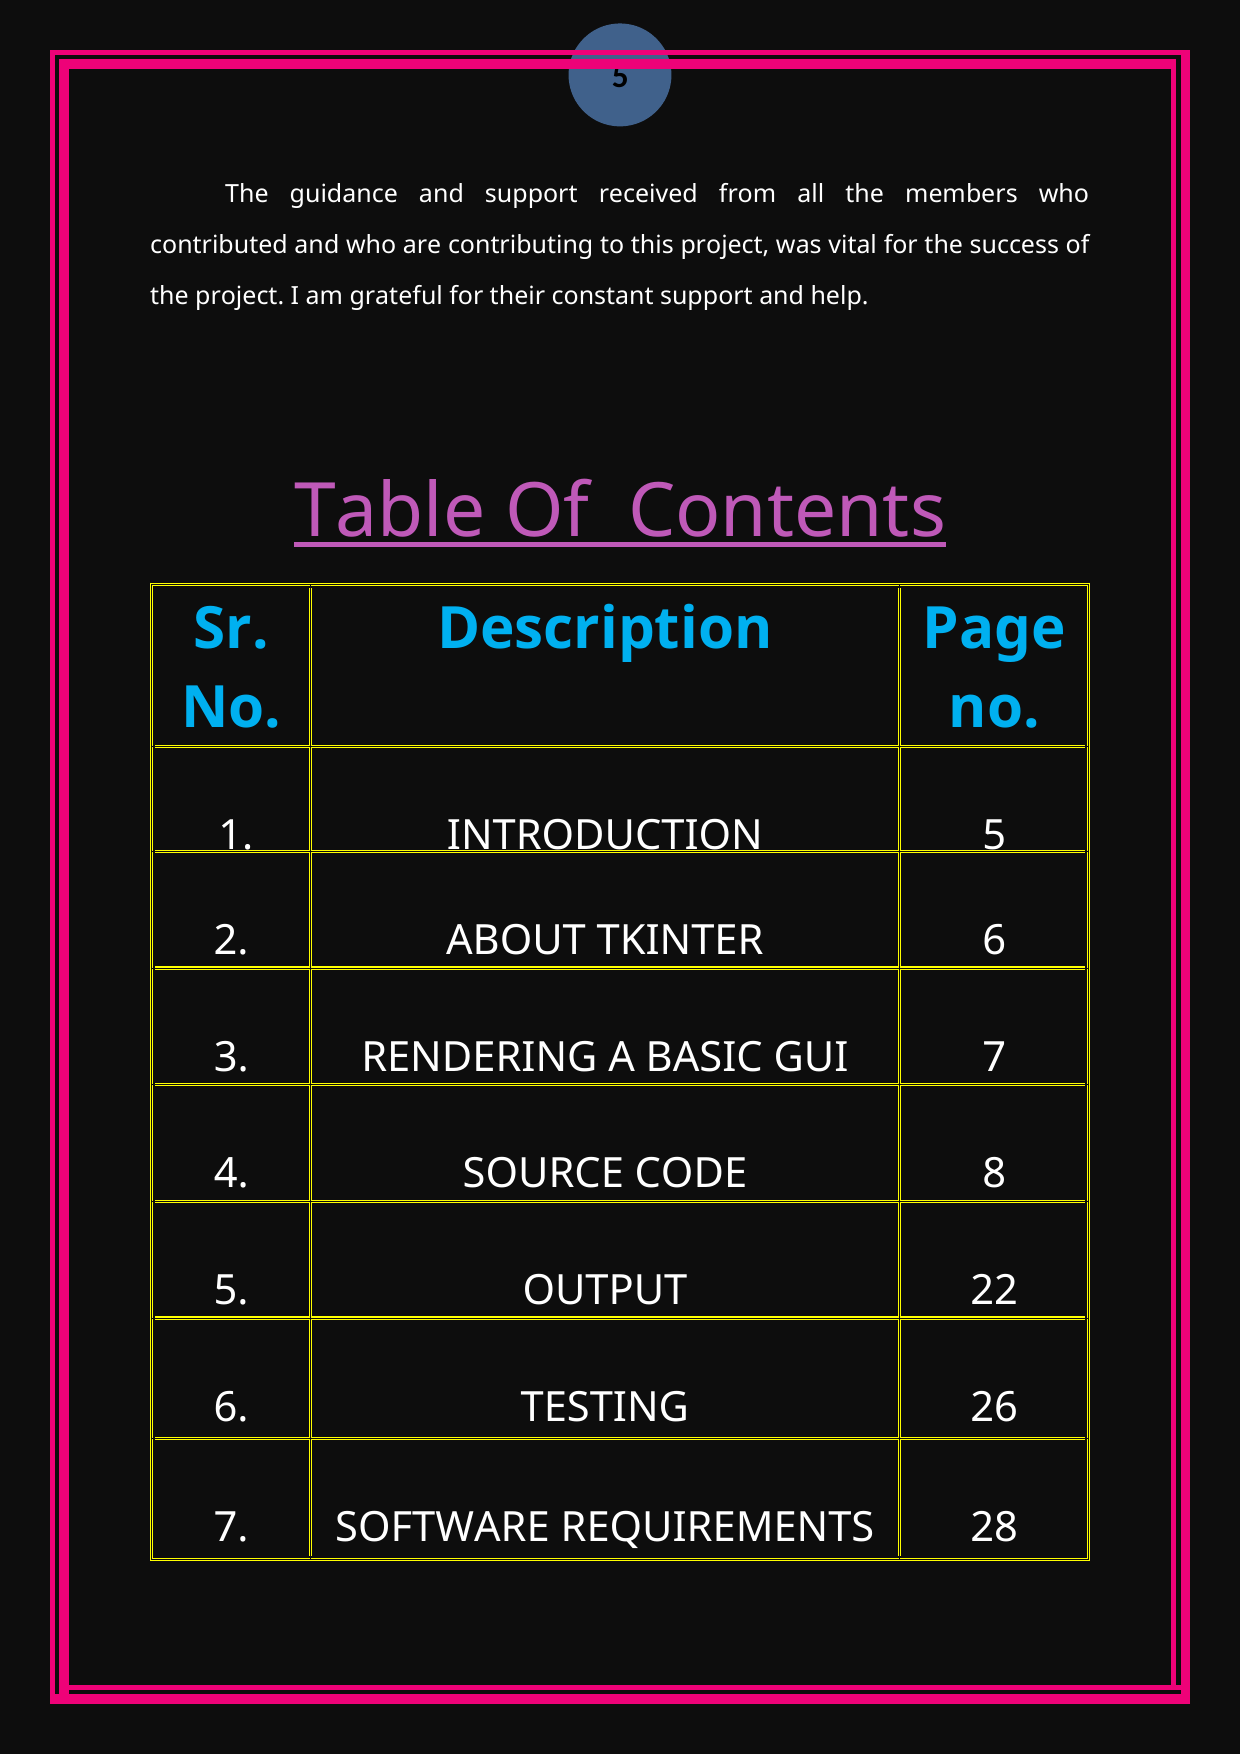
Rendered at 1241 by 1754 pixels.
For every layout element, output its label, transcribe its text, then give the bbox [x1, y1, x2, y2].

table_cell ABOUT TKINTER [312, 853, 898, 966]
table_cell 5. [153, 1200, 309, 1316]
table_cell 6 [901, 850, 1087, 966]
table_cell 28 [899, 1437, 1089, 1558]
table_header Description [310, 586, 899, 745]
table_cell SOFTWARE REQUIREMENTS [310, 1440, 899, 1558]
table_cell 26 [901, 1316, 1087, 1437]
table_cell 3. [153, 966, 309, 1083]
table_cell 6. [153, 1316, 309, 1437]
table_cell SOURCE CODE [312, 1086, 898, 1200]
table_cell 4. [152, 1083, 310, 1200]
table_header Page no. [899, 586, 1087, 745]
table_header Sr. No. [153, 586, 310, 745]
table_cell 2. [153, 850, 309, 966]
table_cell RENDERING A BASIC GUI [312, 970, 898, 1083]
table_cell 5 [901, 745, 1087, 850]
table_cell 8 [899, 1083, 1089, 1200]
table_cell 7. [152, 1437, 310, 1558]
table_cell 7 [901, 966, 1087, 1083]
table_cell 22 [901, 1200, 1087, 1316]
text Table Of Contents [150, 456, 1090, 558]
table_cell OUTPUT [312, 1203, 898, 1316]
text The guidance and support received from all the members who contributed and who are contributing to this project, was vital for the success of the project. I am grateful for their constant support and help. [150, 176, 1090, 312]
table_cell TESTING [312, 1320, 898, 1437]
table_cell 1. [153, 745, 309, 850]
table_cell INTRODUCTION [312, 748, 898, 850]
